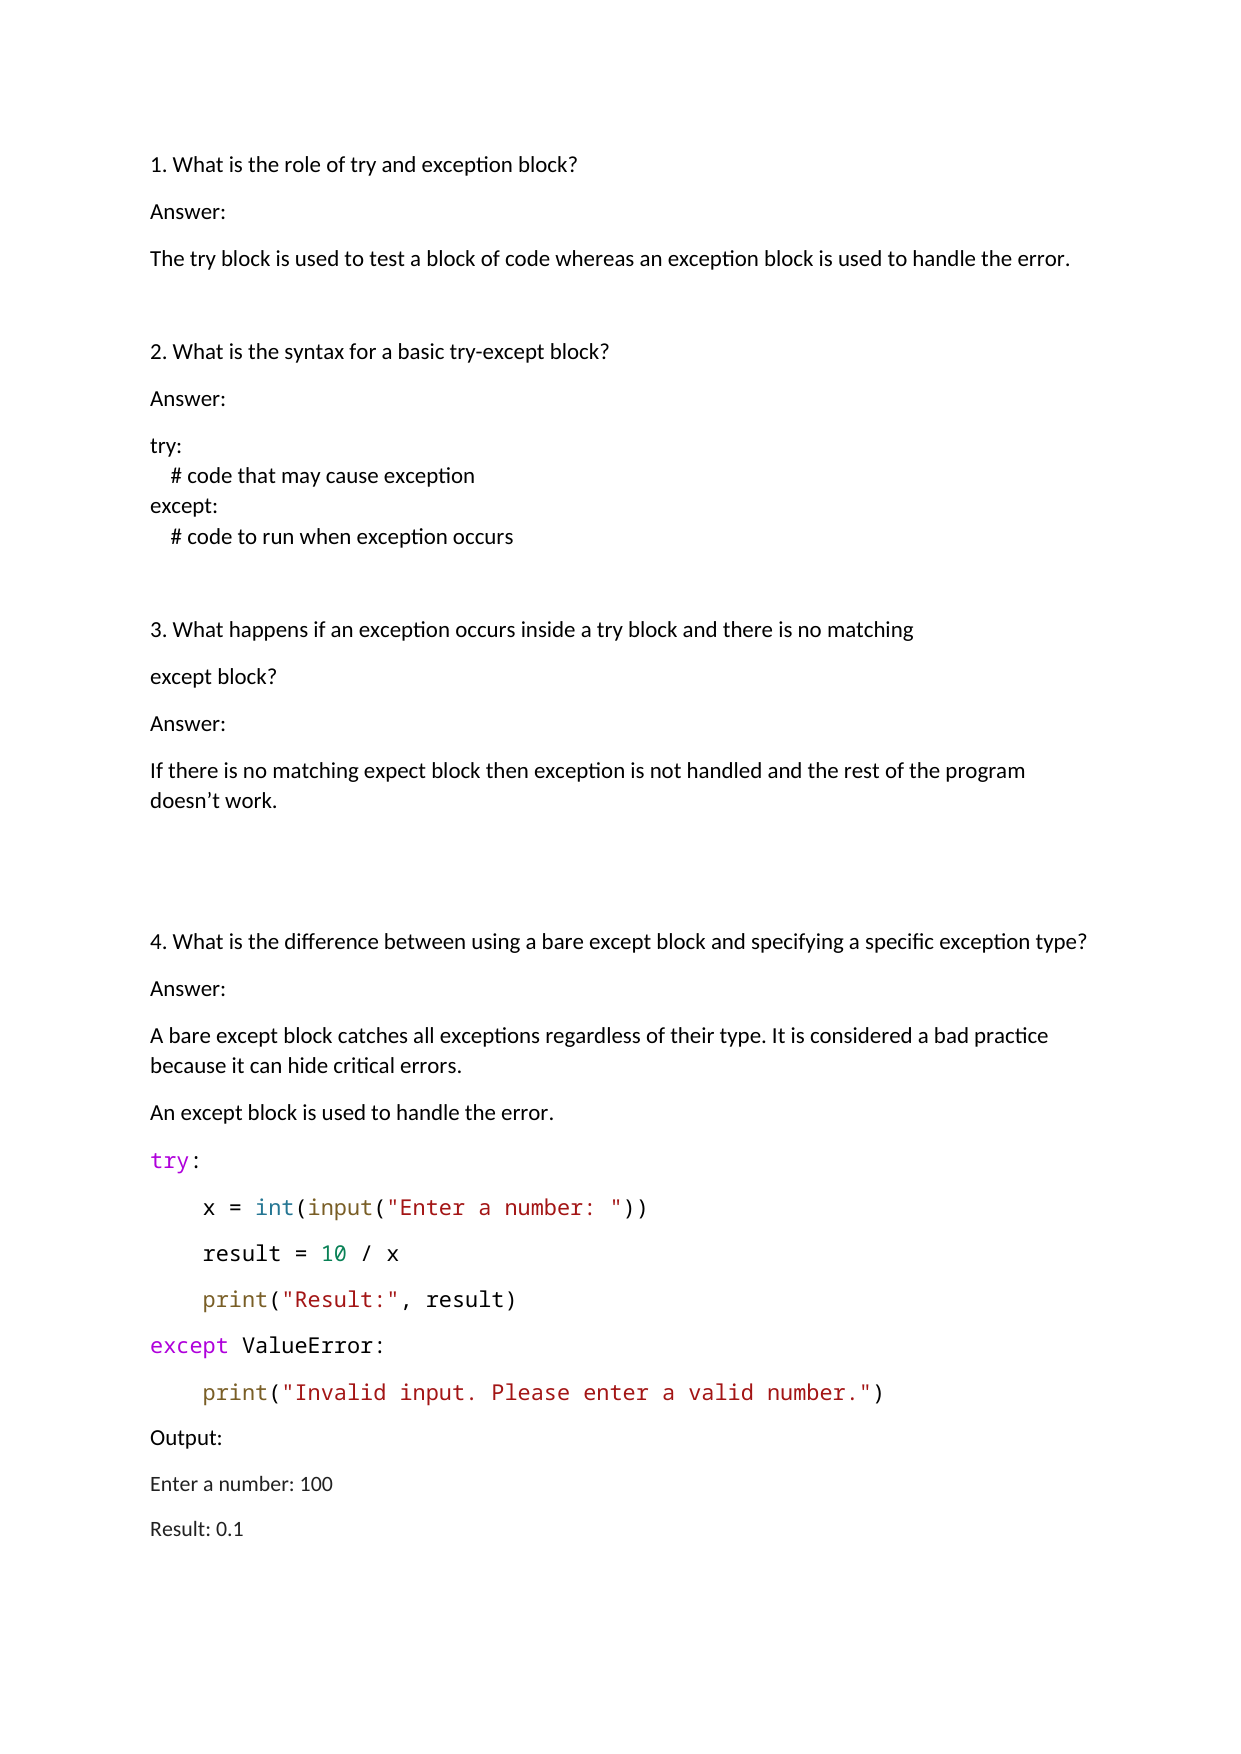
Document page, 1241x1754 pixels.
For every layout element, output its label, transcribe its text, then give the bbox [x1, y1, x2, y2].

text If there is no matching expect block then exception is not handled and the rest of the program doesn’t work. [150, 756, 1090, 814]
text x = int(input("Enter a number: ")) [150, 1191, 1090, 1221]
text print("Result:", result) [150, 1284, 1090, 1313]
text 2. What is the syntax for a basic try-except block? [150, 337, 1090, 366]
text A bare except block catches all exceptions regardless of their type. It is considered a bad practice because it can hide critical errors. [150, 1021, 1090, 1079]
text Output: [150, 1423, 1090, 1451]
text except ValueError: [150, 1330, 1090, 1360]
text The try block is used to test a block of code whereas an exception block is used to handle the error. [150, 244, 1090, 272]
text Enter a number: 100 [150, 1470, 1090, 1496]
text Answer: [150, 384, 1090, 412]
text An except block is used to handle the error. [150, 1098, 1090, 1126]
text Result: 0.1 [150, 1515, 1090, 1542]
text result = 10 / x [150, 1237, 1090, 1267]
text 3. What happens if an exception occurs inside a try block and there is no matching [150, 616, 1090, 644]
text print("Invalid input. Please enter a valid number.") [150, 1377, 1090, 1406]
text Answer: [150, 974, 1090, 1002]
text Answer: [150, 197, 1090, 225]
text except block? [150, 662, 1090, 691]
text Answer: [150, 709, 1090, 737]
text 1. What is the role of try and exception block? [150, 150, 1090, 178]
text try: # code that may cause exception except: # code to run when exception occurs [150, 431, 1090, 550]
text try: [150, 1145, 1090, 1174]
text 4. What is the difference between using a bare except block and specifying a specific exception type? [150, 927, 1090, 955]
